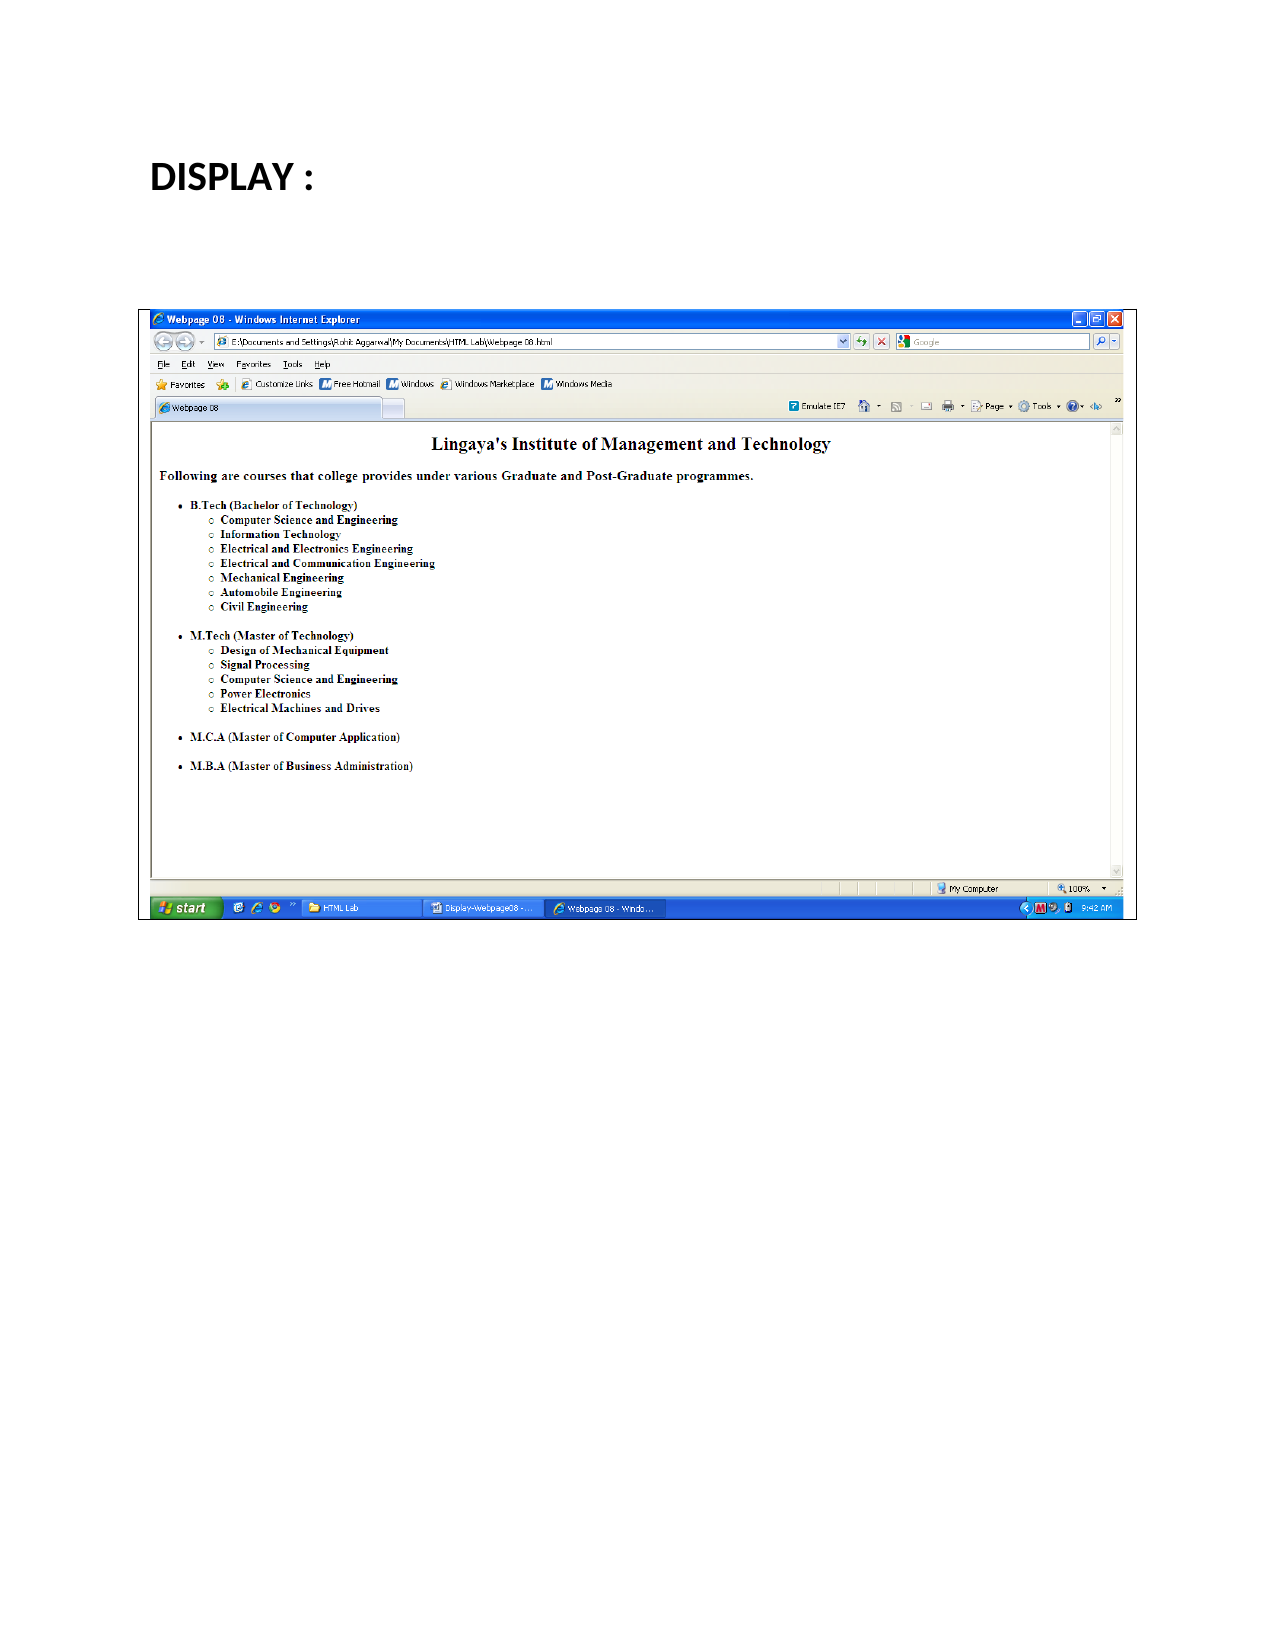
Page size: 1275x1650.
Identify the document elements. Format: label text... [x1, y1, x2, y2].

table_header [139, 310, 150, 919]
text DISPLAY : [150, 150, 1125, 201]
picture [150, 309, 1124, 919]
table_header [1124, 310, 1136, 919]
